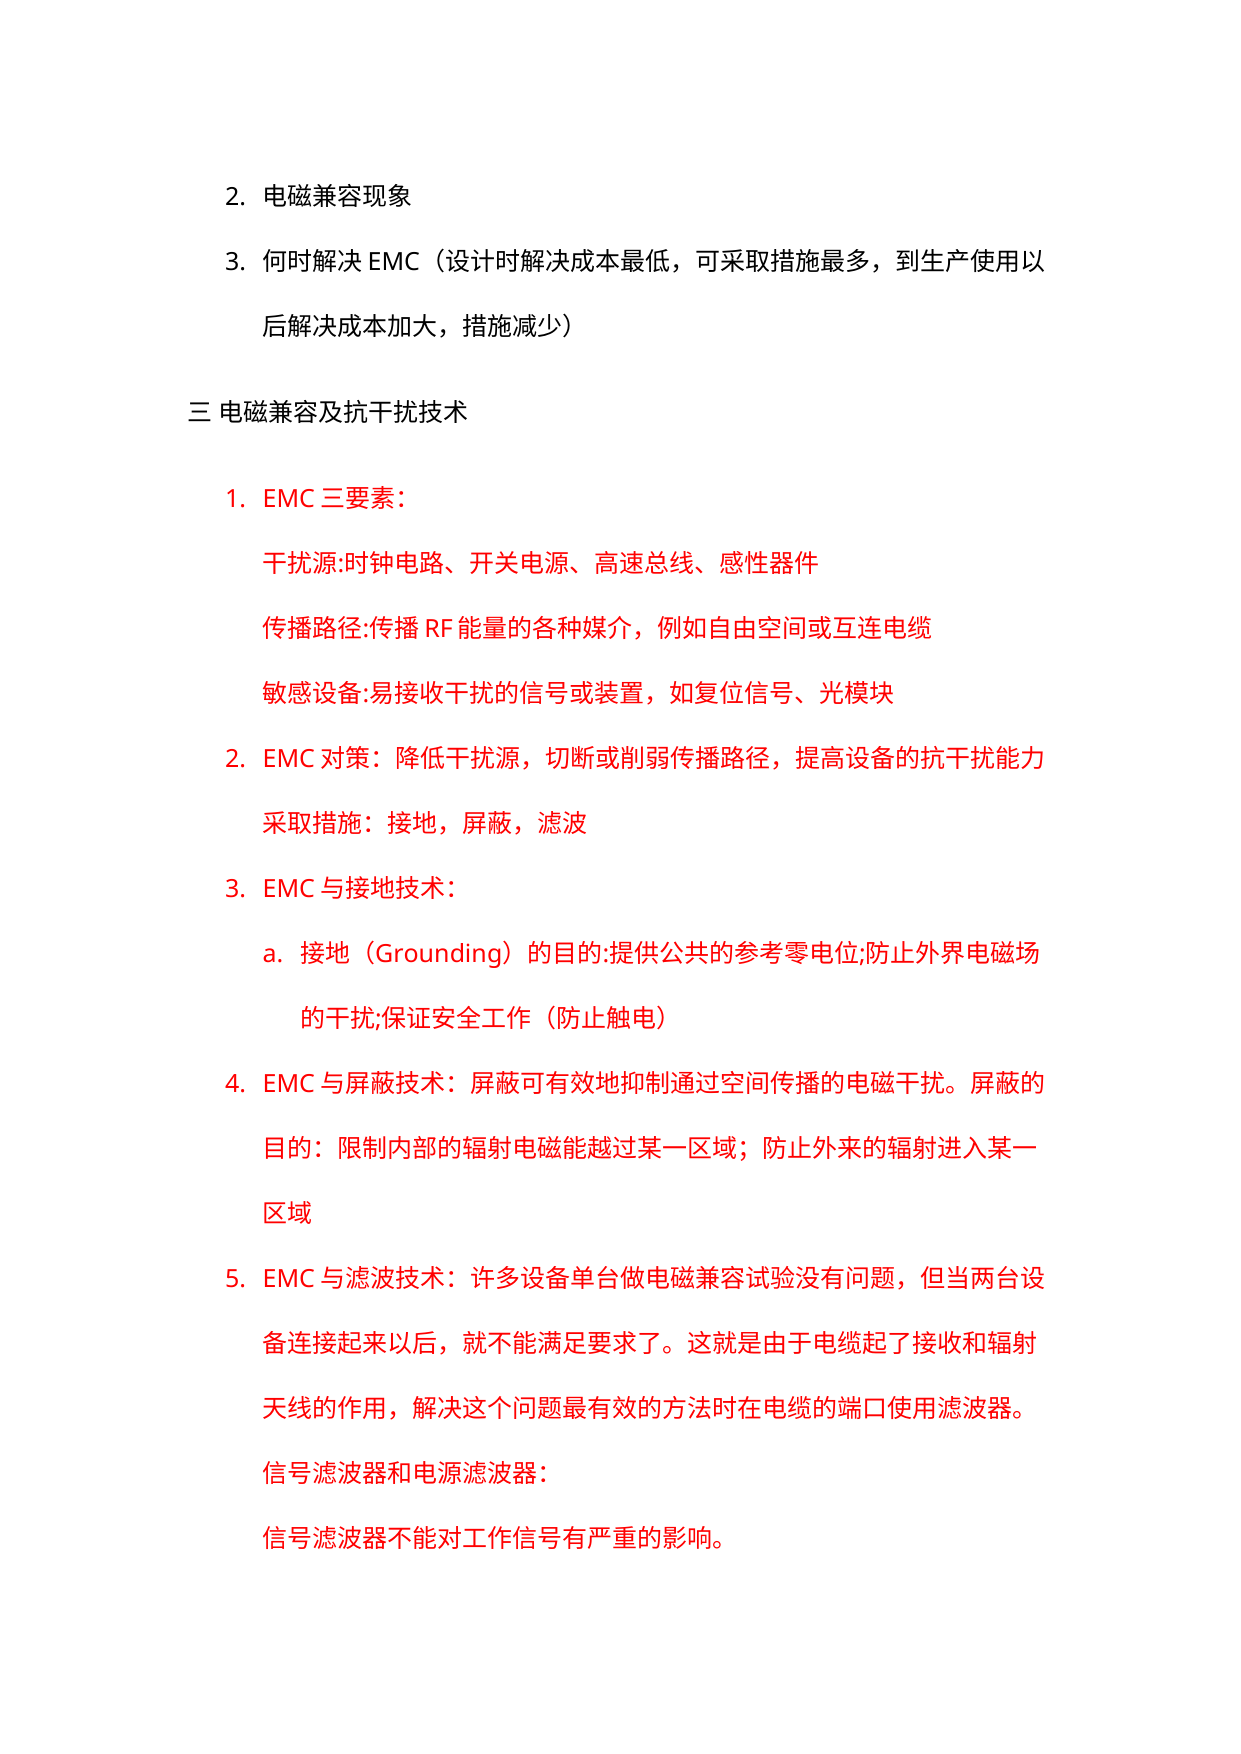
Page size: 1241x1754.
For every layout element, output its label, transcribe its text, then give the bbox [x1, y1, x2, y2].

text 三 电磁兼容及抗干扰技术 [187, 378, 1053, 443]
list 信号滤波器不能对工作信号有严重的影响。 [262, 1504, 1053, 1569]
list EMC对策：降低干扰源，切断或削弱传播路径，提高设备的抗干扰能力 [225, 724, 1053, 789]
list 传播路径:传播RF能量的各种媒介，例如自由空间或互连电缆 [262, 594, 1053, 659]
list 接地（Grounding）的目的:提供公共的参考零电位;防止外界电磁场的干扰;保证安全工作（防止触电） [262, 919, 1053, 1049]
list EMC与滤波技术：许多设备单台做电磁兼容试验没有问题，但当两台设备连接起来以后，就不能满足要求了。这就是由于电缆起了接收和辐射天线的作用，解决这个问题最有效的方法时在电缆的端口使用滤波器。 [225, 1244, 1053, 1439]
list EMC与屏蔽技术：屏蔽可有效地抑制通过空间传播的电磁干扰。屏蔽的目的：限制内部的辐射电磁能越过某一区域；防止外来的辐射进入某一区域 [225, 1049, 1053, 1244]
list 敏感设备:易接收干扰的信号或装置，如复位信号、光模块 [262, 659, 1053, 724]
list 干扰源:时钟电路、开关电源、高速总线、感性器件 [262, 529, 1053, 594]
list 电磁兼容现象 [225, 162, 1053, 227]
list 采取措施：接地，屏蔽，滤波 [262, 789, 1053, 854]
list EMC三要素： [225, 464, 1053, 529]
list 何时解决EMC（设计时解决成本最低，可采取措施最多，到生产使用以后解决成本加大，措施减少） [225, 227, 1053, 357]
list EMC与接地技术： [225, 854, 1053, 919]
list 信号滤波器和电源滤波器： [262, 1439, 1053, 1504]
